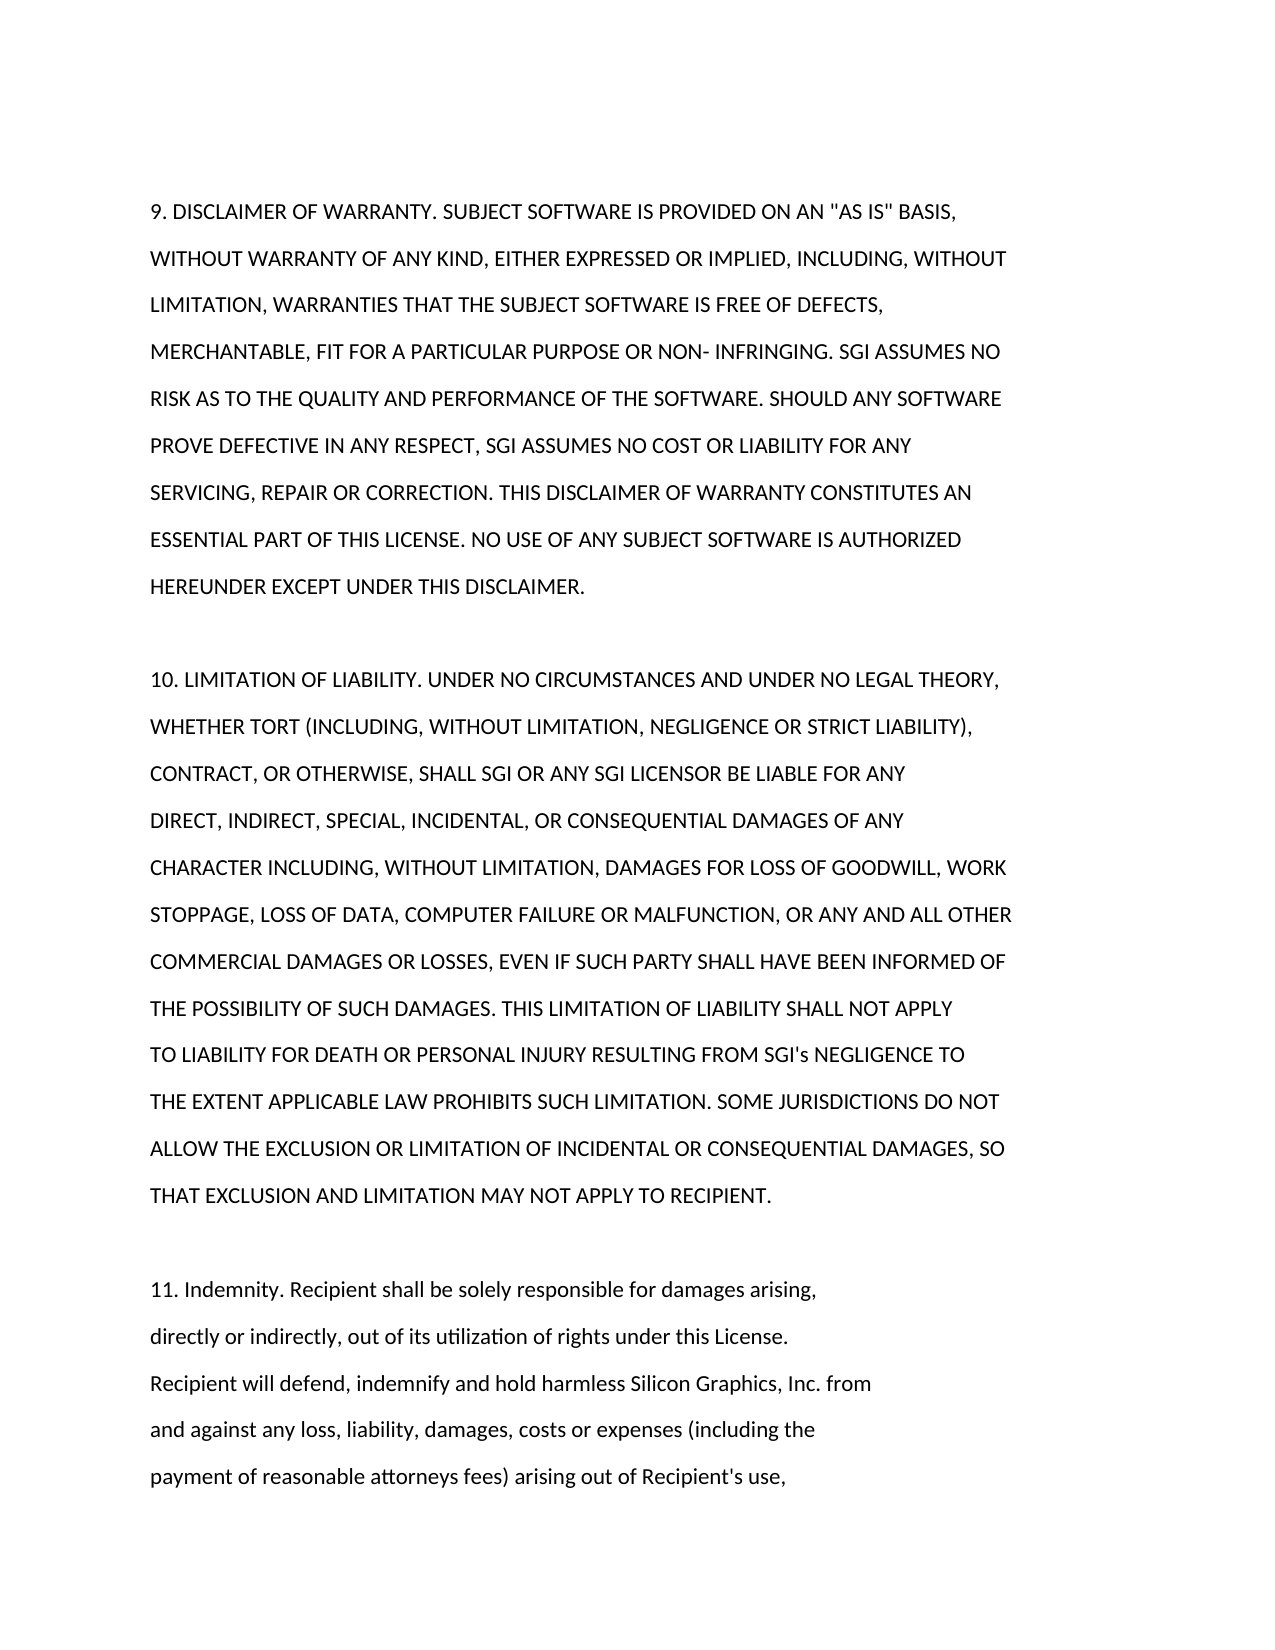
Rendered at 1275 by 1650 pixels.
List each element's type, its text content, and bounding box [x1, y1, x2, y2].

text WITHOUT WARRANTY OF ANY KIND, EITHER EXPRESSED OR IMPLIED, INCLUDING, WITHOUT [150, 244, 1125, 272]
text ALLOW THE EXCLUSION OR LIMITATION OF INCIDENTAL OR CONSEQUENTIAL DAMAGES, SO [150, 1134, 1125, 1162]
text PROVE DEFECTIVE IN ANY RESPECT, SGI ASSUMES NO COST OR LIABILITY FOR ANY [150, 431, 1125, 459]
text THE EXTENT APPLICABLE LAW PROHIBITS SUCH LIMITATION. SOME JURISDICTIONS DO NOT [150, 1087, 1125, 1116]
text ESSENTIAL PART OF THIS LICENSE. NO USE OF ANY SUBJECT SOFTWARE IS AUTHORIZED [150, 525, 1125, 553]
text payment of reasonable attorneys fees) arising out of Recipient's use, [150, 1462, 1125, 1491]
text MERCHANTABLE, FIT FOR A PARTICULAR PURPOSE OR NON- INFRINGING. SGI ASSUMES NO [150, 337, 1125, 366]
text THE POSSIBILITY OF SUCH DAMAGES. THIS LIMITATION OF LIABILITY SHALL NOT APPLY [150, 994, 1125, 1022]
text STOPPAGE, LOSS OF DATA, COMPUTER FAILURE OR MALFUNCTION, OR ANY AND ALL OTHER [150, 900, 1125, 928]
text LIMITATION, WARRANTIES THAT THE SUBJECT SOFTWARE IS FREE OF DEFECTS, [150, 291, 1125, 319]
text and against any loss, liability, damages, costs or expenses (including the [150, 1416, 1125, 1444]
text 9. DISCLAIMER OF WARRANTY. SUBJECT SOFTWARE IS PROVIDED ON AN "AS IS" BASIS, [150, 197, 1125, 225]
text HEREUNDER EXCEPT UNDER THIS DISCLAIMER. [150, 572, 1125, 600]
text CONTRACT, OR OTHERWISE, SHALL SGI OR ANY SGI LICENSOR BE LIABLE FOR ANY [150, 759, 1125, 787]
text 11. Indemnity. Recipient shall be solely responsible for damages arising, [150, 1275, 1125, 1303]
text Recipient will defend, indemnify and hold harmless Silicon Graphics, Inc. from [150, 1369, 1125, 1397]
text COMMERCIAL DAMAGES OR LOSSES, EVEN IF SUCH PARTY SHALL HAVE BEEN INFORMED OF [150, 947, 1125, 975]
text TO LIABILITY FOR DEATH OR PERSONAL INJURY RESULTING FROM SGI's NEGLIGENCE TO [150, 1041, 1125, 1069]
text THAT EXCLUSION AND LIMITATION MAY NOT APPLY TO RECIPIENT. [150, 1181, 1125, 1209]
text DIRECT, INDIRECT, SPECIAL, INCIDENTAL, OR CONSEQUENTIAL DAMAGES OF ANY [150, 806, 1125, 834]
text 10. LIMITATION OF LIABILITY. UNDER NO CIRCUMSTANCES AND UNDER NO LEGAL THEORY, [150, 666, 1125, 694]
text SERVICING, REPAIR OR CORRECTION. THIS DISCLAIMER OF WARRANTY CONSTITUTES AN [150, 478, 1125, 506]
text CHARACTER INCLUDING, WITHOUT LIMITATION, DAMAGES FOR LOSS OF GOODWILL, WORK [150, 853, 1125, 881]
text directly or indirectly, out of its utilization of rights under this License. [150, 1322, 1125, 1350]
text WHETHER TORT (INCLUDING, WITHOUT LIMITATION, NEGLIGENCE OR STRICT LIABILITY), [150, 712, 1125, 741]
text RISK AS TO THE QUALITY AND PERFORMANCE OF THE SOFTWARE. SHOULD ANY SOFTWARE [150, 384, 1125, 412]
